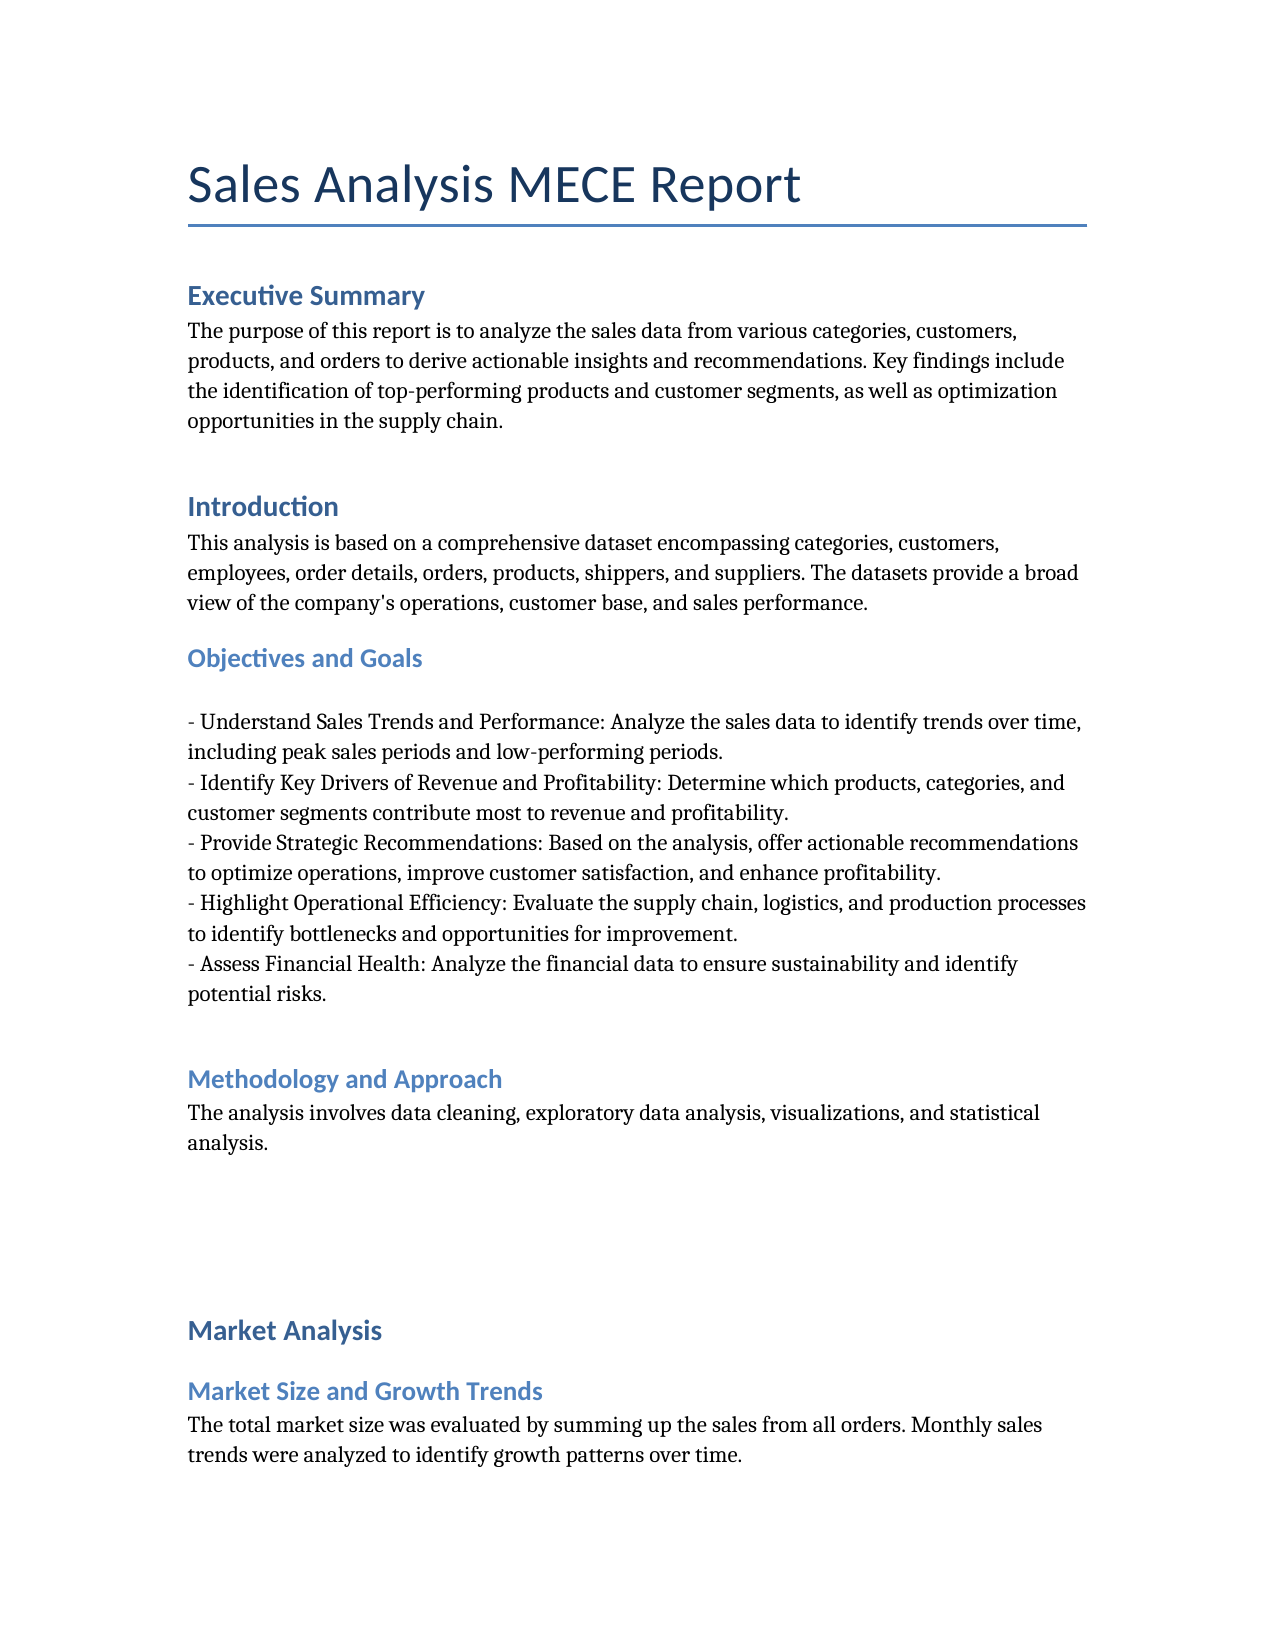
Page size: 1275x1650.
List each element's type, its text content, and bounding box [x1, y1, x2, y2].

text This analysis is based on a comprehensive dataset encompassing categories, customers, employees, order details, orders, products, shippers, and suppliers. The datasets provide a broad view of the company's operations, customer base, and sales performance. [187, 529, 1087, 616]
subtitle Executive Summary [187, 277, 1087, 312]
subtitle Introduction [187, 488, 1087, 524]
text The total market size was evaluated by summing up the sales from all orders. Monthly sales trends were analyzed to identify growth patterns over time. [187, 1412, 1087, 1469]
subtitle Market Analysis [187, 1312, 1087, 1348]
text - Understand Sales Trends and Performance: Analyze the sales data to identify trends over time, including peak sales periods and low-performing periods. - Identify Key Drivers of Revenue and Profitability: Determine which products, categories, and customer segments contribute most to revenue and profitability. - Provide Strategic Recommendations: Based on the analysis, offer actionable recommendations to optimize operations, improve customer satisfaction, and enhance profitability. - Highlight Operational Efficiency: Evaluate the supply chain, logistics, and production processes to identify bottlenecks and opportunities for improvement. - Assess Financial Health: Analyze the financial data to ensure sustainability and identify potential risks. [187, 679, 1087, 1037]
subtitle Methodology and Approach [187, 1062, 1087, 1095]
text The analysis involves data cleaning, exploratory data analysis, visualizations, and statistical analysis. [187, 1100, 1087, 1156]
subtitle Objectives and Goals [187, 641, 1087, 674]
text The purpose of this report is to analyze the sales data from various categories, customers, products, and orders to derive actionable insights and recommendations. Key findings include the identification of top-performing products and customer segments, as well as optimization opportunities in the supply chain. [187, 317, 1087, 434]
subtitle Market Size and Growth Trends [187, 1374, 1087, 1407]
title Sales Analysis MECE Report [187, 150, 1087, 227]
